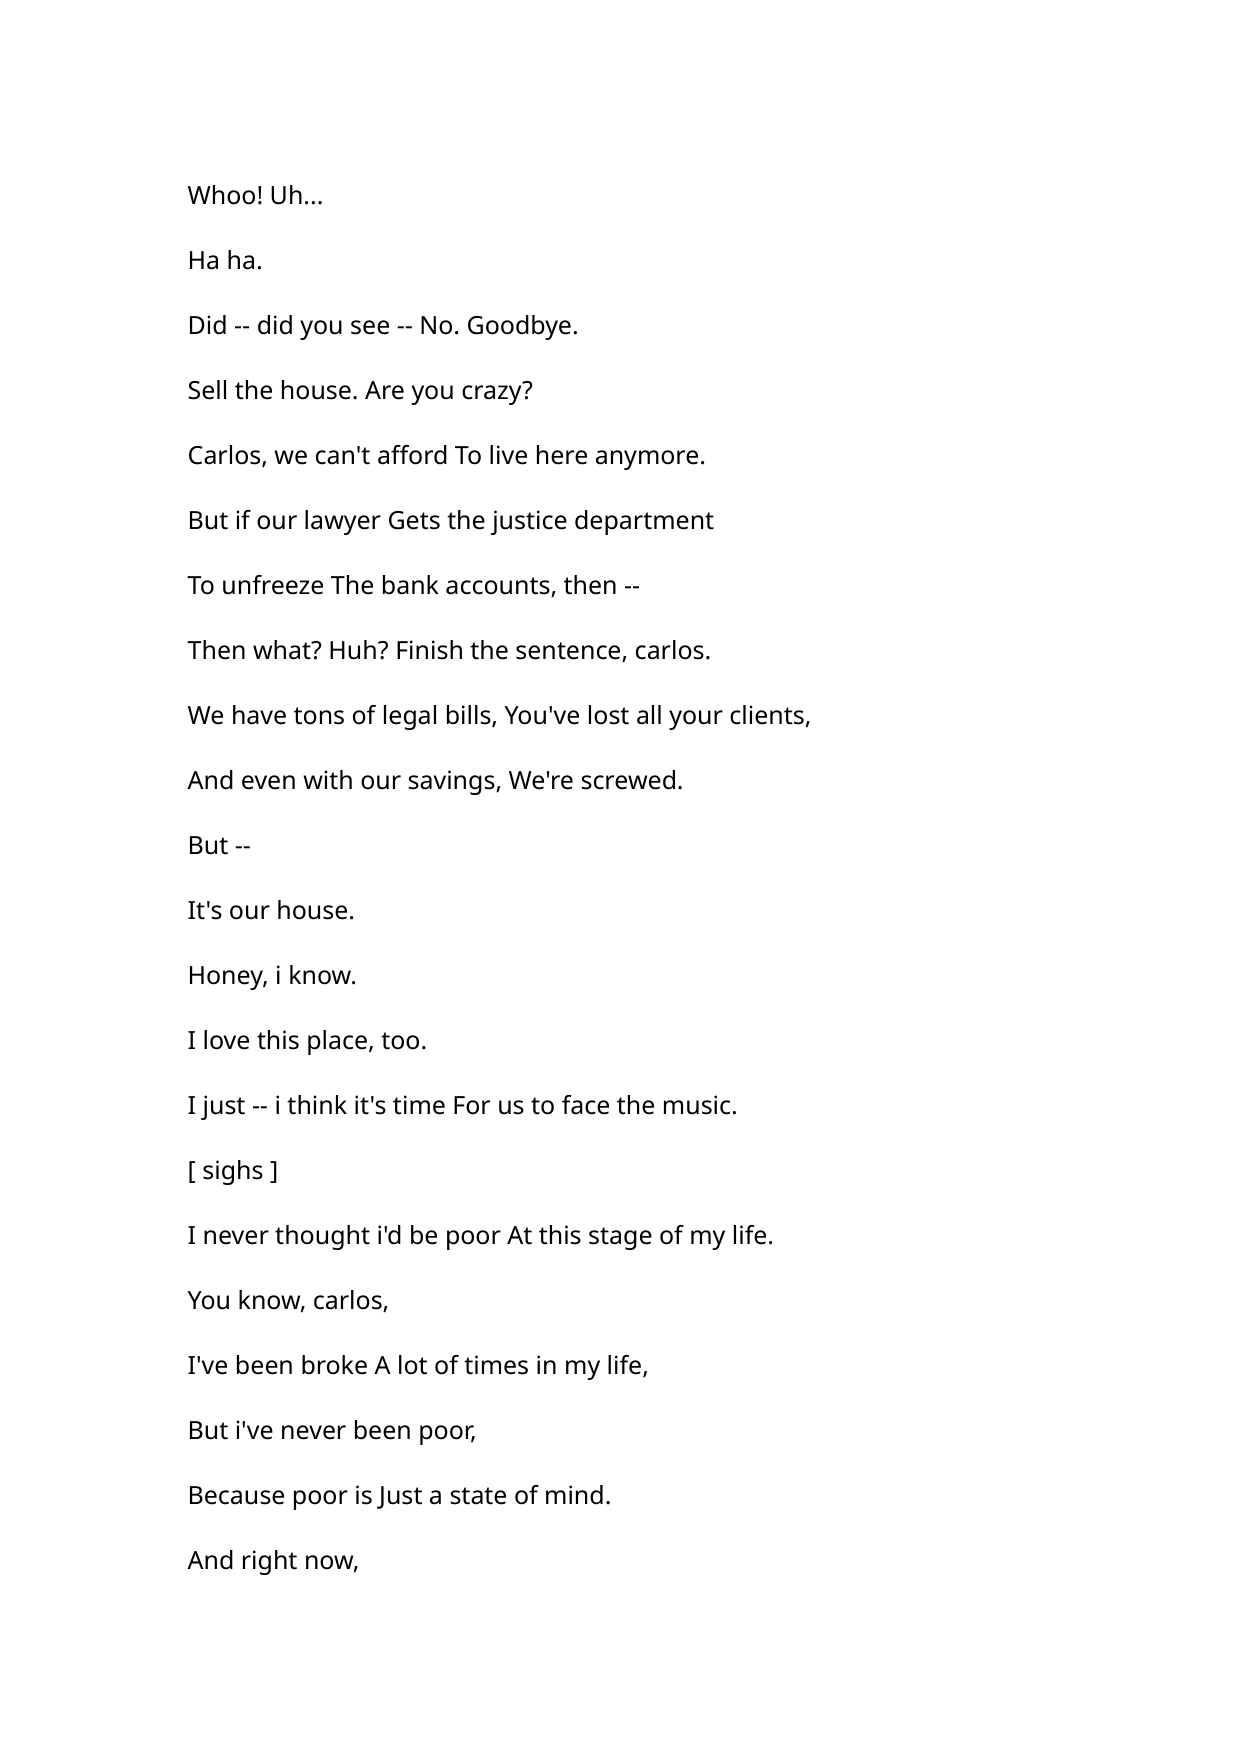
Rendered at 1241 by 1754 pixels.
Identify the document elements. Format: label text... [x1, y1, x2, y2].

text Because poor is Just a state of mind. [187, 1462, 1053, 1527]
text To unfreeze The bank accounts, then -- [187, 552, 1053, 617]
text I've been broke A lot of times in my life, [187, 1332, 1053, 1397]
text But if our lawyer Gets the justice department [187, 487, 1053, 552]
text It's our house. [187, 877, 1053, 942]
text I just -- i think it's time For us to face the music. [187, 1072, 1053, 1137]
text I love this place, too. [187, 1007, 1053, 1072]
text And even with our savings, We're screwed. [187, 747, 1053, 812]
text And right now, [187, 1527, 1053, 1592]
text Honey, i know. [187, 942, 1053, 1007]
text But i've never been poor, [187, 1397, 1053, 1462]
text Whoo! Uh... [187, 162, 1053, 227]
text Sell the house. Are you crazy? [187, 357, 1053, 422]
text But -- [187, 812, 1053, 877]
text Then what? Huh? Finish the sentence, carlos. [187, 617, 1053, 682]
text Did -- did you see -- No. Goodbye. [187, 292, 1053, 357]
text [ sighs ] [187, 1137, 1053, 1202]
text I never thought i'd be poor At this stage of my life. [187, 1202, 1053, 1267]
text You know, carlos, [187, 1267, 1053, 1332]
text Ha ha. [187, 227, 1053, 292]
text Carlos, we can't afford To live here anymore. [187, 422, 1053, 487]
text We have tons of legal bills, You've lost all your clients, [187, 682, 1053, 747]
